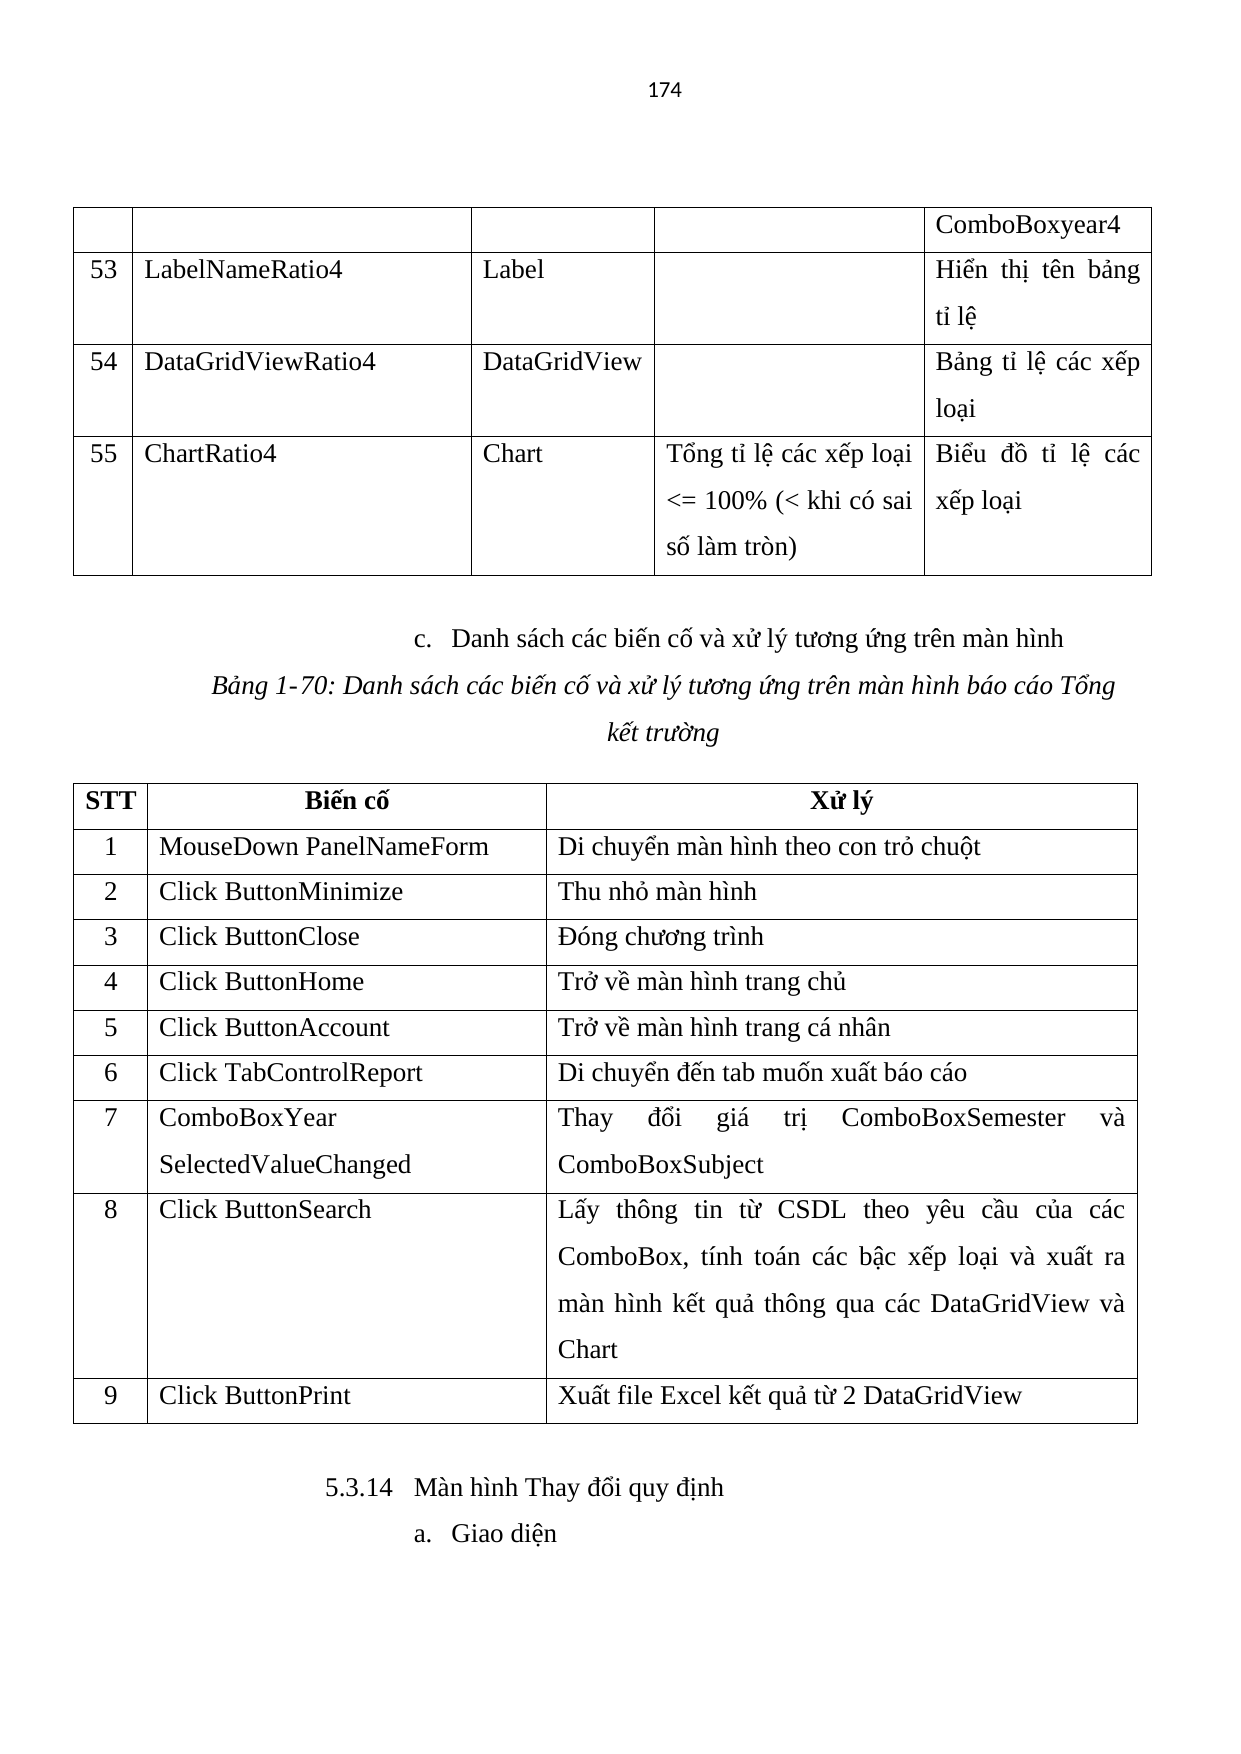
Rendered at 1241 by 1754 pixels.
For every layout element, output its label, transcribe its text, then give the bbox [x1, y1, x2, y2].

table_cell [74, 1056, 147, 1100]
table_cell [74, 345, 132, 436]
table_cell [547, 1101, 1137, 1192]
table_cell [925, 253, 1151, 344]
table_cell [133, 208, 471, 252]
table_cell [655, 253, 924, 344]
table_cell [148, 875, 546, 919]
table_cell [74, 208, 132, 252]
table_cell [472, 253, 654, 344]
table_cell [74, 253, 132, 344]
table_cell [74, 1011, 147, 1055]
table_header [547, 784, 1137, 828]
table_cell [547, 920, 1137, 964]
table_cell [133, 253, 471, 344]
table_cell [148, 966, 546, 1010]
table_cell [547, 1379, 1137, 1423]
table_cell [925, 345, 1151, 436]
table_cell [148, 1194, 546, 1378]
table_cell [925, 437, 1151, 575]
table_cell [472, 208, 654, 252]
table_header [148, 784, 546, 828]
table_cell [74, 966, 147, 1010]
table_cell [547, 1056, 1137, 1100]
text Bảng 1-70: Danh sách các biến cố và xử lý tương ứng trên màn hình báo cáo Tổng kết trường [207, 669, 1122, 747]
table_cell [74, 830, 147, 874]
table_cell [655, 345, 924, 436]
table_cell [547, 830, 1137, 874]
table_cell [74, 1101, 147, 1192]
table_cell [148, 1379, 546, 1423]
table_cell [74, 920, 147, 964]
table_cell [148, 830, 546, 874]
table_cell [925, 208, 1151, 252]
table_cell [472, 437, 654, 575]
list Màn hình Thay đổi quy định [325, 1471, 1122, 1502]
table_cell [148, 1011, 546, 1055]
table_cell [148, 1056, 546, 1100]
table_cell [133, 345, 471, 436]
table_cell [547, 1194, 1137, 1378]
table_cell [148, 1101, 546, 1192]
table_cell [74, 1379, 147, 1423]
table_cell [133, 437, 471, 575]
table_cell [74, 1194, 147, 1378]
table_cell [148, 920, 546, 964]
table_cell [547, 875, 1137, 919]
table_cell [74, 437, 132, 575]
list Giao diện [413, 1517, 1122, 1548]
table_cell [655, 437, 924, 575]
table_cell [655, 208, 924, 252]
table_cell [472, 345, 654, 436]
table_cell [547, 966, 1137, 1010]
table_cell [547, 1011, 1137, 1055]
list Danh sách các biến cố và xử lý tương ứng trên màn hình [413, 622, 1122, 653]
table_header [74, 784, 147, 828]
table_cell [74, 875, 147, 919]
